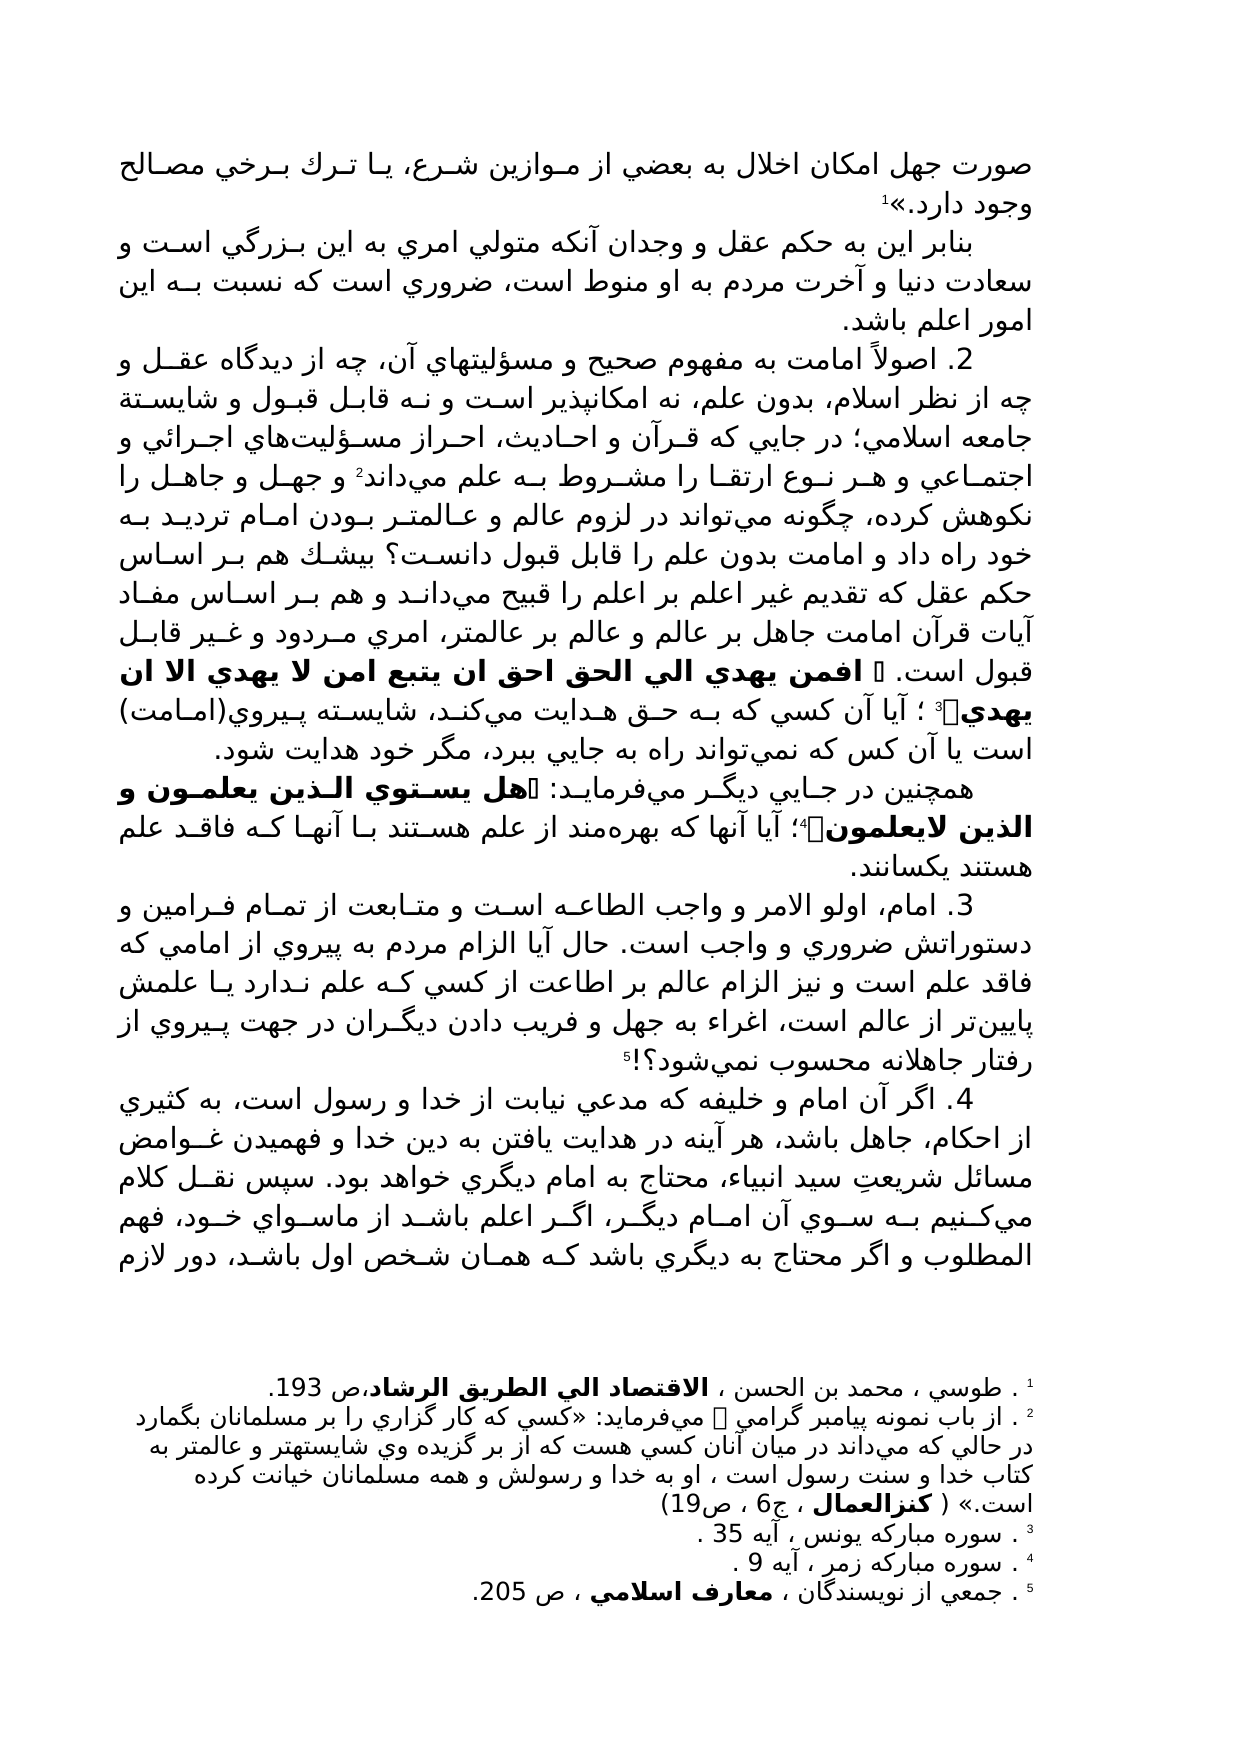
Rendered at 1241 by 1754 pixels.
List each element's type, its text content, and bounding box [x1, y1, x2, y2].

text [118, 148, 1033, 221]
text 3. امام، اولو الامر و واجب الطاعه است و متابعت از تمام فرامين و دستوراتش ضروري و واجب است. حال آيا الزام مردم به پيروي از امامي كه فاقد علم است و نيز الزام عالم بر اطاعت از كسي كه علم ندارد يا علمش پايين‌تر از عالم است، اغراء به جهل و فريب دادن ديگران در جهت پيروي از رفتار جاهلانه محسوب نمي‌شود؟! [118, 888, 1033, 1078]
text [118, 1083, 1033, 1272]
text 2. اصولاً امامت به مفهوم صحيح و مسؤليتهاي آن، چه از ديدگاه عقل و چه از نظر اسلام، بدون علم، نه امكانپذير است و نه قابل قبول و شايستة جامعه اسلامي؛ در جايي كه قرآن و احاديث، احراز مسؤليت‌هاي اجرائي و اجتماعي و هر نوع ارتقا را مشروط به علم مي‌داند و جهل و جاهل را نكوهش كرده، چگونه مي‌تواند در لزوم عالم و عالمتر بودن امام ترديد به خود راه داد و امامت بدون علم را قابل قبول دانست؟ بيشك هم بر اساس حكم عقل كه تقديم غير اعلم بر اعلم را قبيح مي‌داند و هم بر اساس مفاد آيات قرآن امامت جاهل بر عالم و عالم بر عالمتر، امري مردود و غير قابل قبول است. افمن يهدي الي الحق احق ان يتبع امن لا يهدي الا ان يهدي ؛ آيا آن كسي كه به حق هدايت مي‌كند، شايسته پيروي(امامت) است يا آن كس كه نمي‌تواند راه به جايي ببرد، مگر خود هدايت شود. [118, 342, 1033, 766]
text همچنين در جايي ديگر مي‌فرمايد: هل يستوي الذين يعلمون و الذين لایعلمون؛ آيا آنها كه بهره‌مند از علم هستند با آنها كه فاقد علم هستند يكسانند. [118, 771, 1033, 883]
text بنابر اين به حكم عقل و وجدان آنكه متولي امري به اين بزرگي است و سعادت دنيا و آخرت مردم به او منوط است، ضروري است كه نسبت به اين امور اعلم باشد. [118, 226, 1033, 337]
